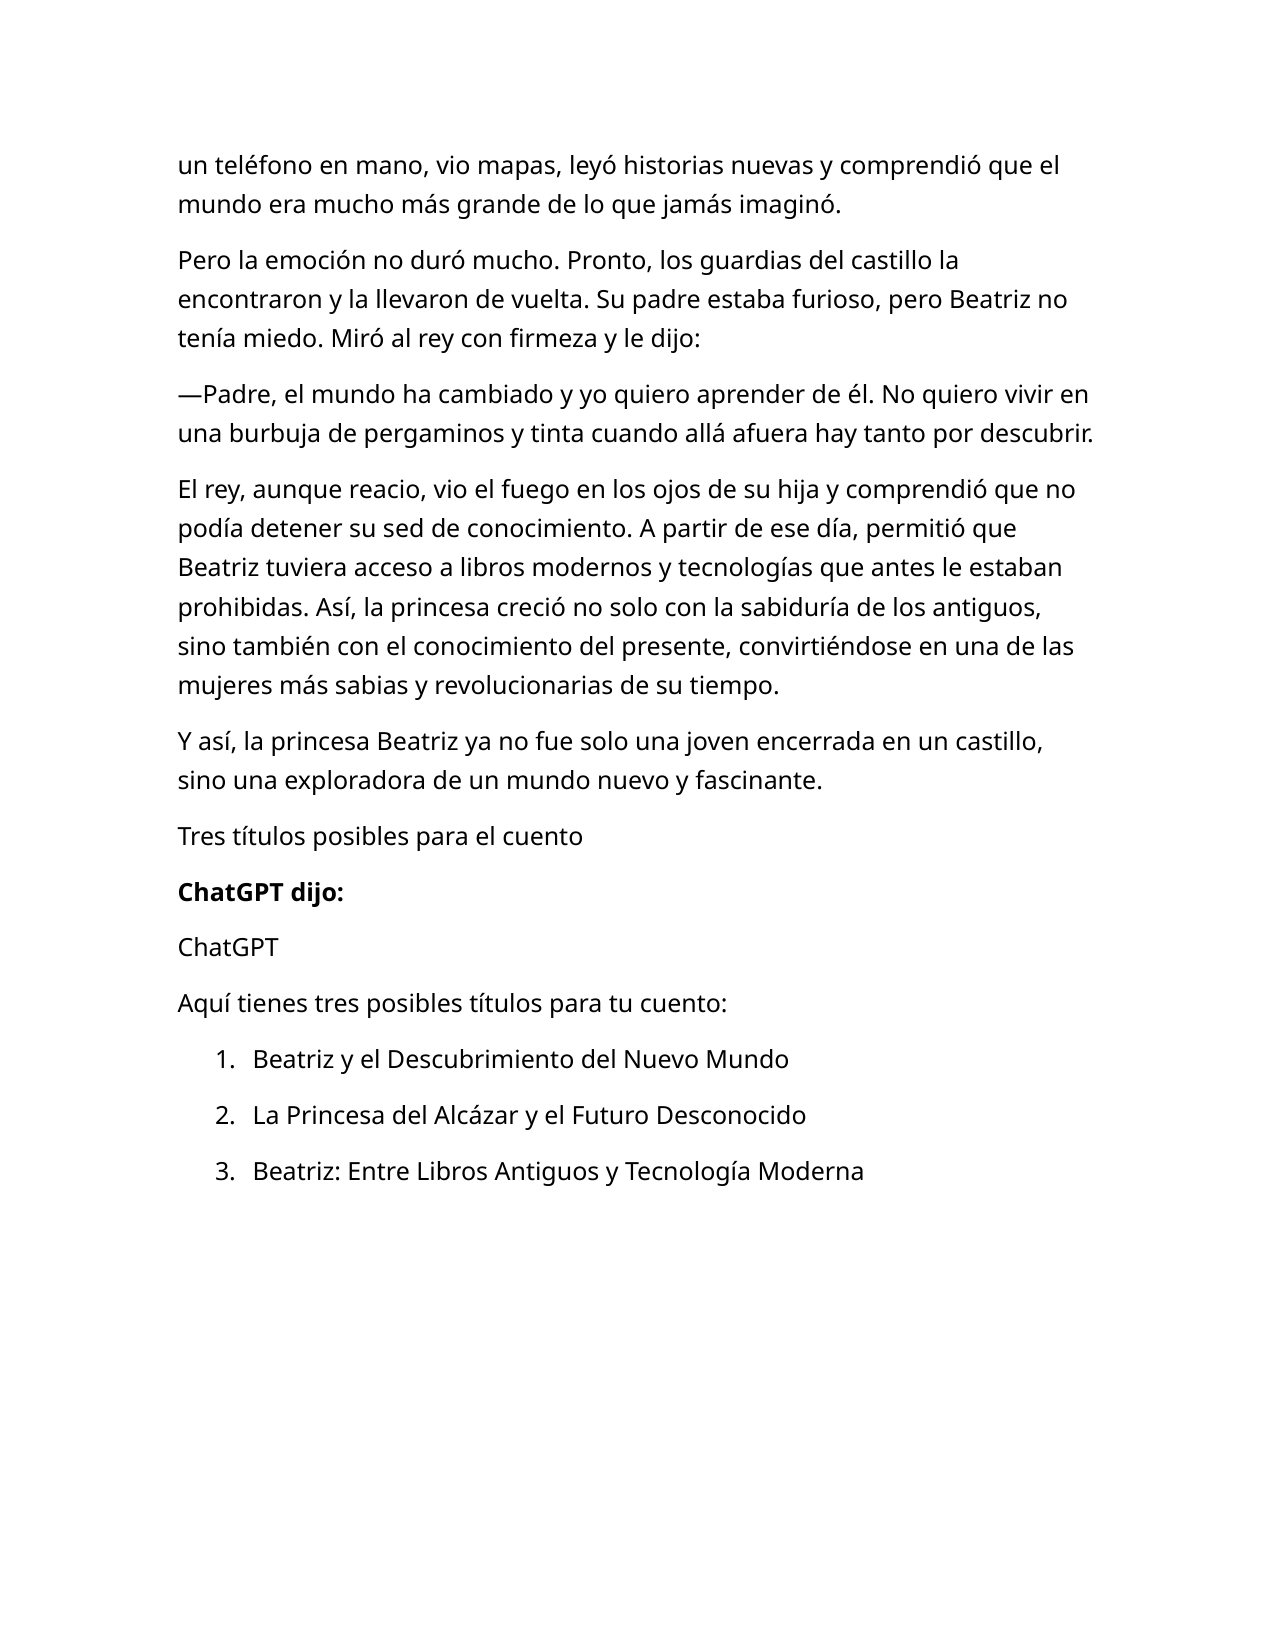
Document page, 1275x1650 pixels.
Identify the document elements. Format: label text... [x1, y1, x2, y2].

list Beatriz: Entre Libros Antiguos y Tecnología Moderna [215, 1153, 1098, 1187]
text ChatGPT dijo: [177, 874, 1098, 908]
text ChatGPT [177, 930, 1098, 964]
text Pero la emoción no duró mucho. Pronto, los guardias del castillo la encontraron y la llevaron de vuelta. Su padre estaba furioso, pero Beatriz no tenía miedo. Miró al rey con firmeza y le dijo: [177, 243, 1098, 355]
text —Padre, el mundo ha cambiado y yo quiero aprender de él. No quiero vivir en una burbuja de pergaminos y tinta cuando allá afuera hay tanto por descubrir. [177, 377, 1098, 450]
text Aquí tienes tres posibles títulos para tu cuento: [177, 986, 1098, 1020]
list La Princesa del Alcázar y el Futuro Desconocido [215, 1098, 1098, 1132]
list Beatriz y el Descubrimiento del Nuevo Mundo [215, 1042, 1098, 1076]
text Y así, la princesa Beatriz ya no fue solo una joven encerrada en un castillo, sino una exploradora de un mundo nuevo y fascinante. [177, 723, 1098, 797]
text Tres títulos posibles para el cuento [177, 818, 1098, 852]
text El rey, aunque reacio, vio el fuego en los ojos de su hija y comprendió que no podía detener su sed de conocimiento. A partir de ese día, permitió que Beatriz tuviera acceso a libros modernos y tecnologías que antes le estaban prohibidas. Así, la princesa creció no solo con la sabiduría de los antiguos, sino también con el conocimiento del presente, convirtiéndose en una de las mujeres más sabias y revolucionarias de su tiempo. [177, 472, 1098, 702]
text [177, 148, 1098, 221]
